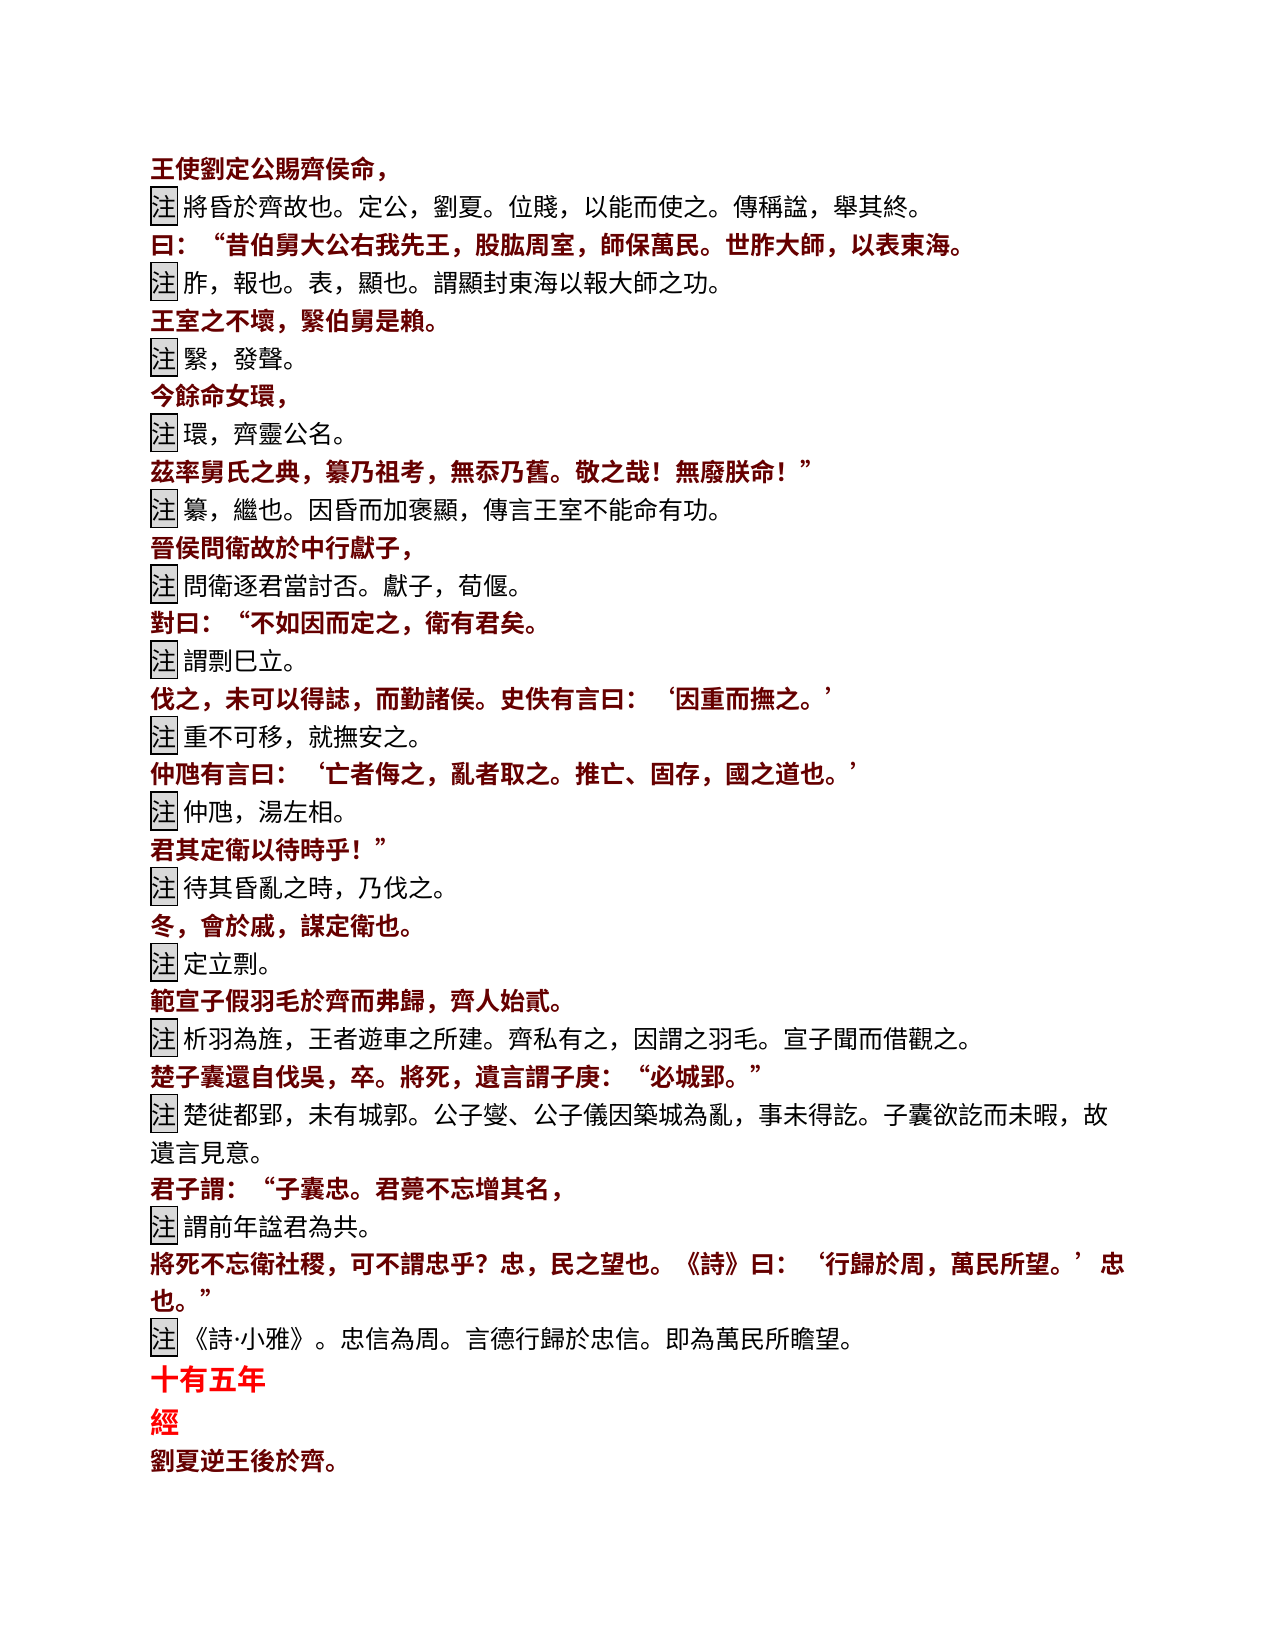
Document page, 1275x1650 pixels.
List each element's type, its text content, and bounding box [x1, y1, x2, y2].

text 注 環，齊靈公名。 [178, 413, 1125, 452]
text 注 纂，繼也。因昏而加褒顯，傳言王室不能命有功。 [178, 489, 1125, 528]
text 注 楚徙都郢，未有城郭。公子燮、公子儀因築城為亂，事未得訖。子囊欲訖而未暇，故遺言見意。 [150, 1094, 1125, 1169]
text 範宣子假羽毛於齊而弗歸，齊人始貳。 [150, 982, 1125, 1018]
text 注 胙，報也。表，顯也。謂顯封東海以報大師之功。 [178, 262, 1125, 301]
text 仲虺有言曰：‘亡者侮之，亂者取之。推亡、固存，國之道也。’ [150, 755, 1125, 791]
text 劉夏逆王後於齊。 [150, 1441, 1125, 1478]
text 十有五年 [150, 1357, 1125, 1399]
text 楚子囊還自伐吳，卒。將死，遺言謂子庚：“必城郢。” [150, 1057, 1125, 1094]
text 君其定衛以待時乎！” [150, 831, 1125, 867]
text 君子謂：“子囊忠。君薨不忘增其名， [150, 1169, 1125, 1206]
text 今餘命女環， [150, 377, 1125, 413]
text 注 繄，發聲。 [178, 337, 1125, 377]
text 注 將昏於齊故也。定公，劉夏。位賤，以能而使之。傳稱諡，舉其終。 [178, 186, 1125, 226]
text 茲率舅氏之典，纂乃祖考，無忝乃舊。敬之哉！無廢朕命！” [150, 452, 1125, 489]
text 晉侯問衛故於中行獻子， [150, 528, 1125, 564]
text 經 [150, 1399, 1125, 1441]
text 注 謂剽巳立。 [178, 640, 1125, 679]
text 注 《詩·小雅》。忠信為周。言德行歸於忠信。即為萬民所瞻望。 [178, 1317, 1125, 1357]
text 注 仲虺，湯左相。 [178, 791, 1125, 831]
text 將死不忘衛社稷，可不謂忠乎？忠，民之望也。《詩》曰：‘行歸於周，萬民所望。’忠也。” [150, 1245, 1125, 1317]
text 冬，會於戚，謀定衛也。 [150, 906, 1125, 942]
text 注 析羽為旌，王者遊車之所建。齊私有之，因謂之羽毛。宣子聞而借觀之。 [178, 1018, 1125, 1057]
text 注 定立剽。 [178, 942, 1125, 982]
text 注 重不可移，就撫安之。 [178, 716, 1125, 755]
text 曰：“昔伯舅大公右我先王，股肱周室，師保萬民。世胙大師，以表東海。 [150, 226, 1125, 262]
text 王室之不壞，繄伯舅是賴。 [150, 301, 1125, 337]
text 注 謂前年諡君為共。 [178, 1206, 1125, 1245]
text 伐之，未可以得誌，而勤諸侯。史佚有言曰：‘因重而撫之。’ [150, 679, 1125, 716]
text 注 問衛逐君當討否。獻子，荀偃。 [178, 564, 1125, 604]
text 王使劉定公賜齊侯命， [150, 150, 1125, 186]
text 對曰：“不如因而定之，衛有君矣。 [150, 604, 1125, 640]
text 注 待其昏亂之時，乃伐之。 [178, 867, 1125, 906]
